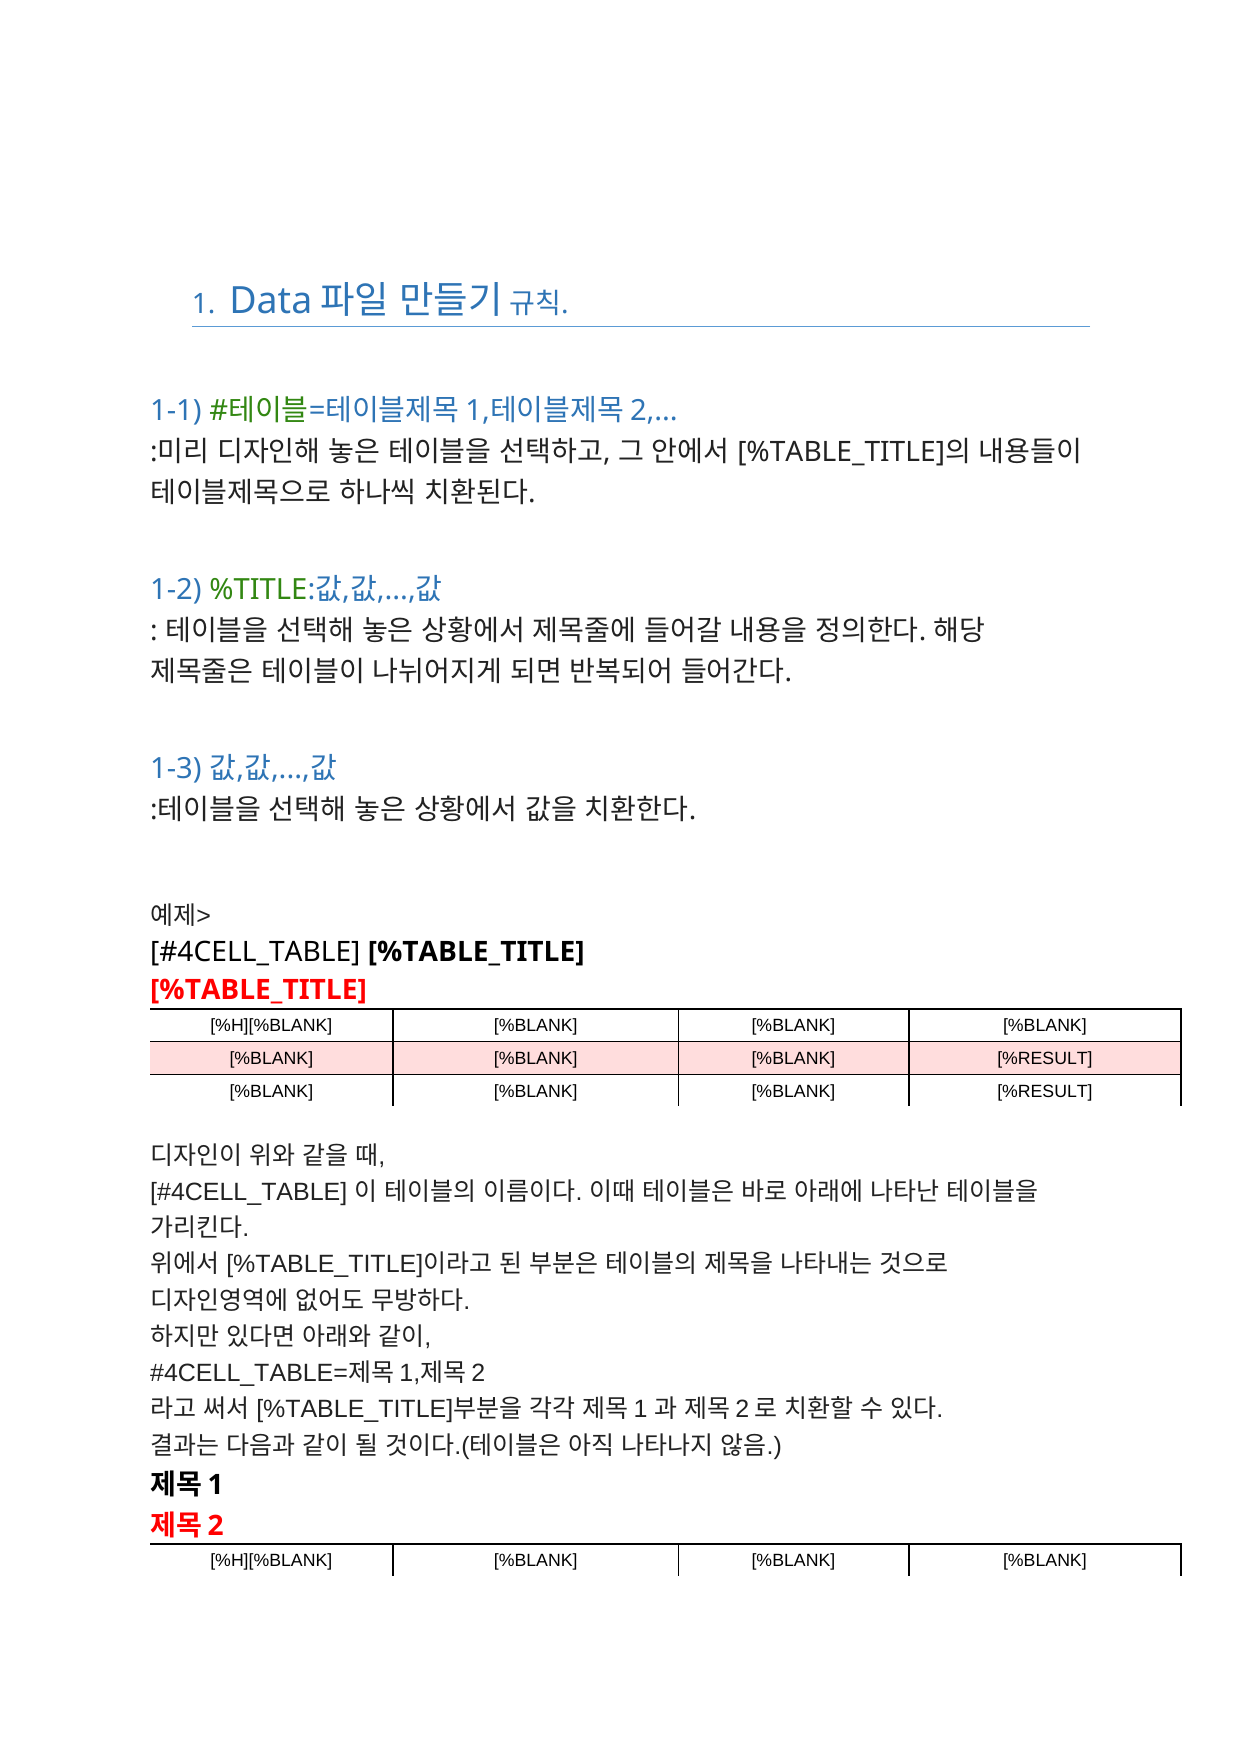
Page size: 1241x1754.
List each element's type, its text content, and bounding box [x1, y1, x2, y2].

text 하지만 있다면 아래와 같이, [150, 1316, 1090, 1353]
text :테이블을 선택해 놓은 상황에서 값을 치환한다. [150, 787, 1090, 828]
subtitle 1-2) %TITLE:값,값,...,값 [150, 566, 1090, 608]
table_cell [%RESULT] [910, 1042, 1180, 1074]
table_header [%H][%BLANK] [150, 1010, 392, 1041]
text [#4CELL_TABLE] [%TABLE_TITLE] [%TABLE_TITLE] [150, 931, 1090, 1008]
table_cell [%RESULT] [910, 1075, 1180, 1106]
table_header [%BLANK] [910, 1010, 1180, 1041]
table_header [%BLANK] [394, 1545, 678, 1576]
text 결과는 다음과 같이 될 것이다.(테이블은 아직 나타나지 않음.) [150, 1425, 1090, 1461]
table_cell [%BLANK] [679, 1042, 908, 1074]
table_header [%BLANK] [910, 1545, 1180, 1576]
text 예제> [150, 895, 1090, 931]
table_cell [%BLANK] [394, 1042, 678, 1074]
table_cell [%BLANK] [150, 1075, 392, 1106]
text 위에서 [%TABLE_TITLE]이라고 된 부분은 테이블의 제목을 나타내는 것으로 디자인영역에 없어도 무방하다. [150, 1244, 1090, 1316]
text 제목1 제목2 [150, 1461, 1090, 1543]
table_header [%BLANK] [679, 1545, 908, 1576]
text 디자인이 위와 같을 때, [150, 1135, 1090, 1171]
text 라고 써서 [%TABLE_TITLE]부분을 각각 제목1 과 제목2로 치환할 수 있다. [150, 1389, 1090, 1425]
table_header [%BLANK] [394, 1010, 678, 1041]
table_header [%H][%BLANK] [150, 1545, 392, 1576]
subtitle 1-3) 값,값,...,값 [150, 745, 1090, 787]
table_cell [%BLANK] [150, 1042, 392, 1074]
subtitle Data파일 만들기 규칙. [192, 270, 1090, 326]
table_cell [%BLANK] [394, 1075, 678, 1106]
table_header [%BLANK] [679, 1010, 908, 1041]
table_cell [%BLANK] [679, 1075, 908, 1106]
text #4CELL_TABLE=제목1,제목2 [150, 1353, 1090, 1389]
text :미리 디자인해 놓은 테이블을 선택하고, 그 안에서 [%TABLE_TITLE]의 내용들이 테이블제목으로 하나씩 치환된다. [150, 429, 1090, 511]
text : 테이블을 선택해 놓은 상황에서 제목줄에 들어갈 내용을 정의한다. 해당 제목줄은 테이블이 나뉘어지게 되면 반복되어 들어간다. [150, 608, 1090, 690]
subtitle 1-1) #테이블=테이블제목1,테이블제목2,... [150, 387, 1090, 429]
text [#4CELL_TABLE] 이 테이블의 이름이다. 이때 테이블은 바로 아래에 나타난 테이블을 가리킨다. [150, 1171, 1090, 1244]
